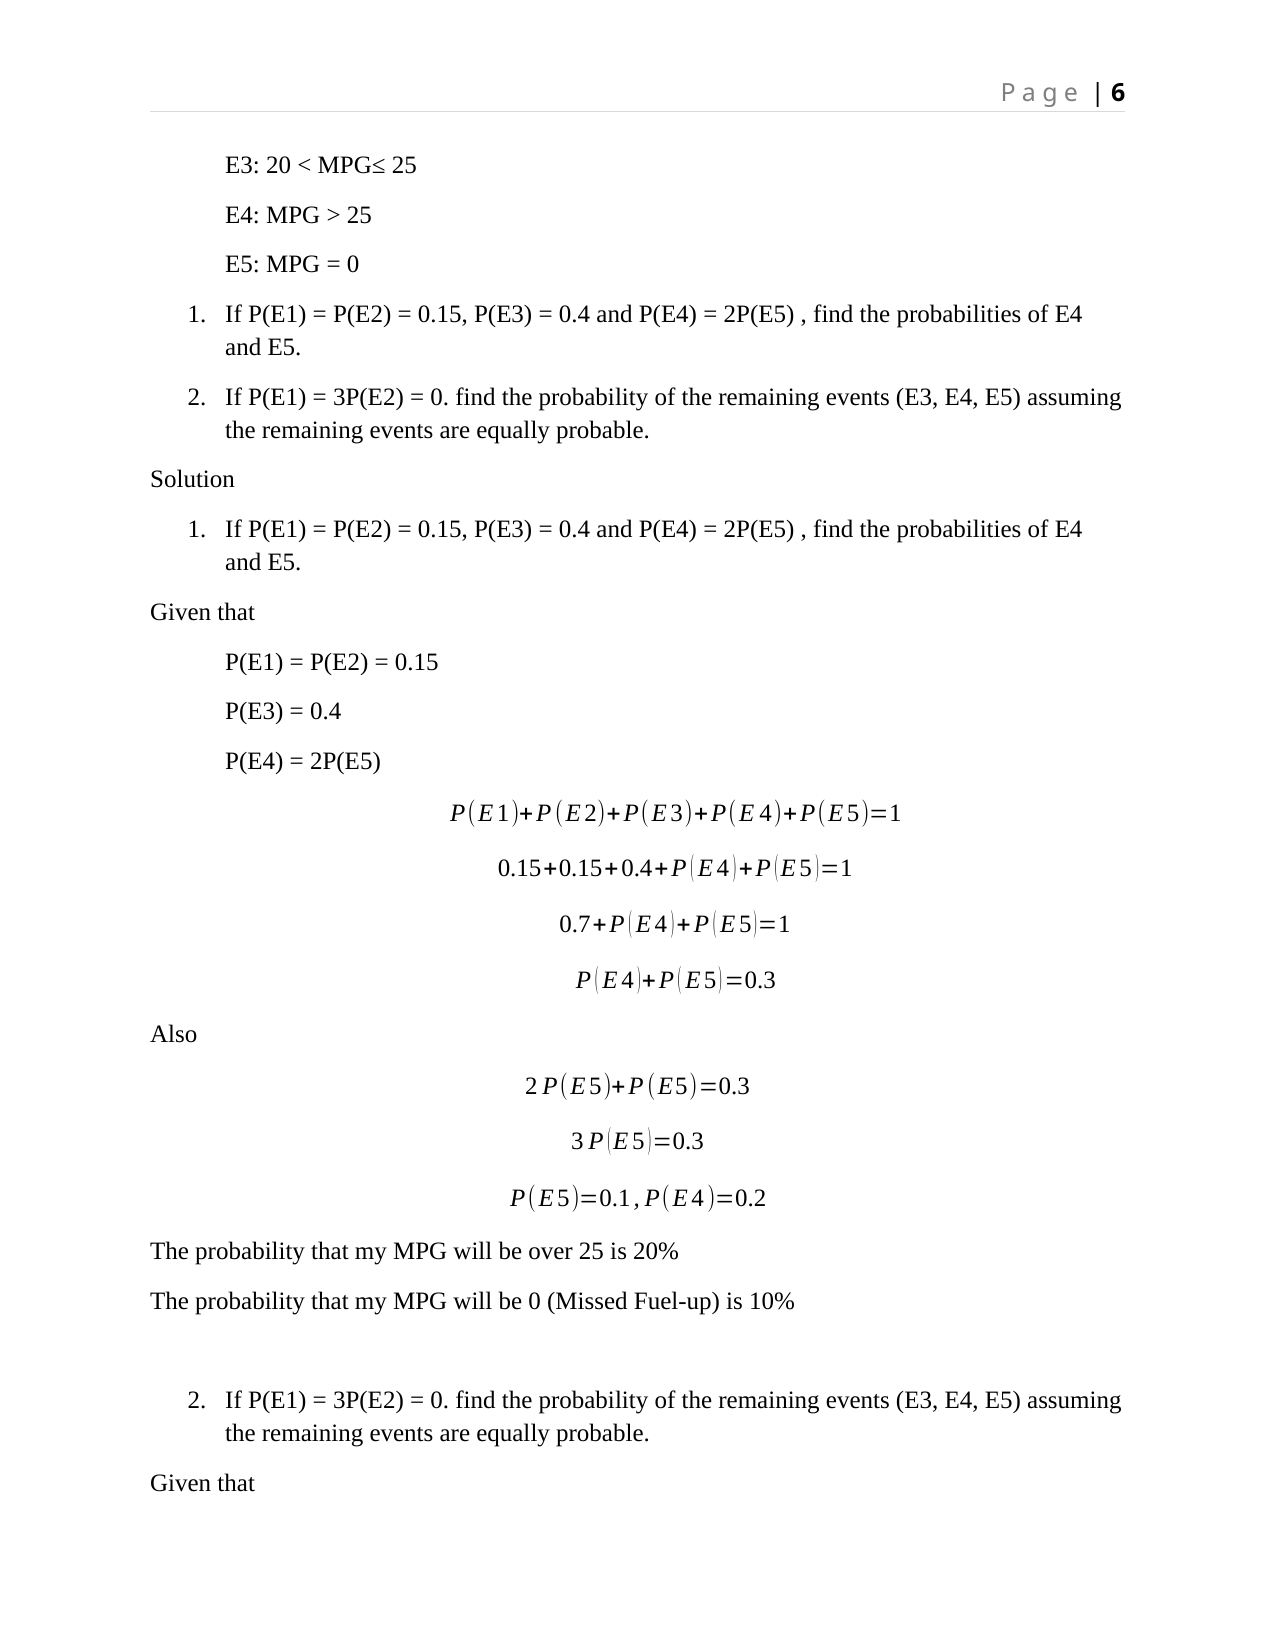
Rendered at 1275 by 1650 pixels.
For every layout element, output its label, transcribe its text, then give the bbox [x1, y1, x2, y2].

list If P(E1) = 3P(E2) = 0. find the probability of the remaining events (E3, E4, E5) assuming the remaining events are equally probable. [187, 1385, 1125, 1447]
text Given that [150, 1468, 1125, 1497]
text The probability that my MPG will be 0 (Missed Fuel-up) is 10% [150, 1286, 1125, 1314]
text Solution [150, 464, 1125, 493]
text E4: MPG > 25 [225, 200, 1125, 228]
text P(E4) = 2P(E5) [150, 746, 1125, 775]
text P(E3) = 0.4 [150, 696, 1125, 725]
text P(E1) = P(E2) = 0.15 [150, 647, 1125, 675]
list If P(E1) = P(E2) = 0.15, P(E3) = 0.4 and P(E4) = 2P(E5) , find the probabilities of E4 and E5. [187, 514, 1125, 576]
list If P(E1) = P(E2) = 0.15, P(E3) = 0.4 and P(E4) = 2P(E5) , find the probabilities of E4 and E5. [187, 299, 1125, 361]
text Also [150, 1019, 1125, 1048]
list If P(E1) = 3P(E2) = 0. find the probability of the remaining events (E3, E4, E5) assuming the remaining events are equally probable. [187, 382, 1125, 443]
text E3: 20 < MPG≤ 25 [225, 150, 1125, 179]
text The probability that my MPG will be over 25 is 20% [150, 1236, 1125, 1265]
text Given that [150, 597, 1125, 626]
text E5: MPG = 0 [225, 249, 1125, 278]
